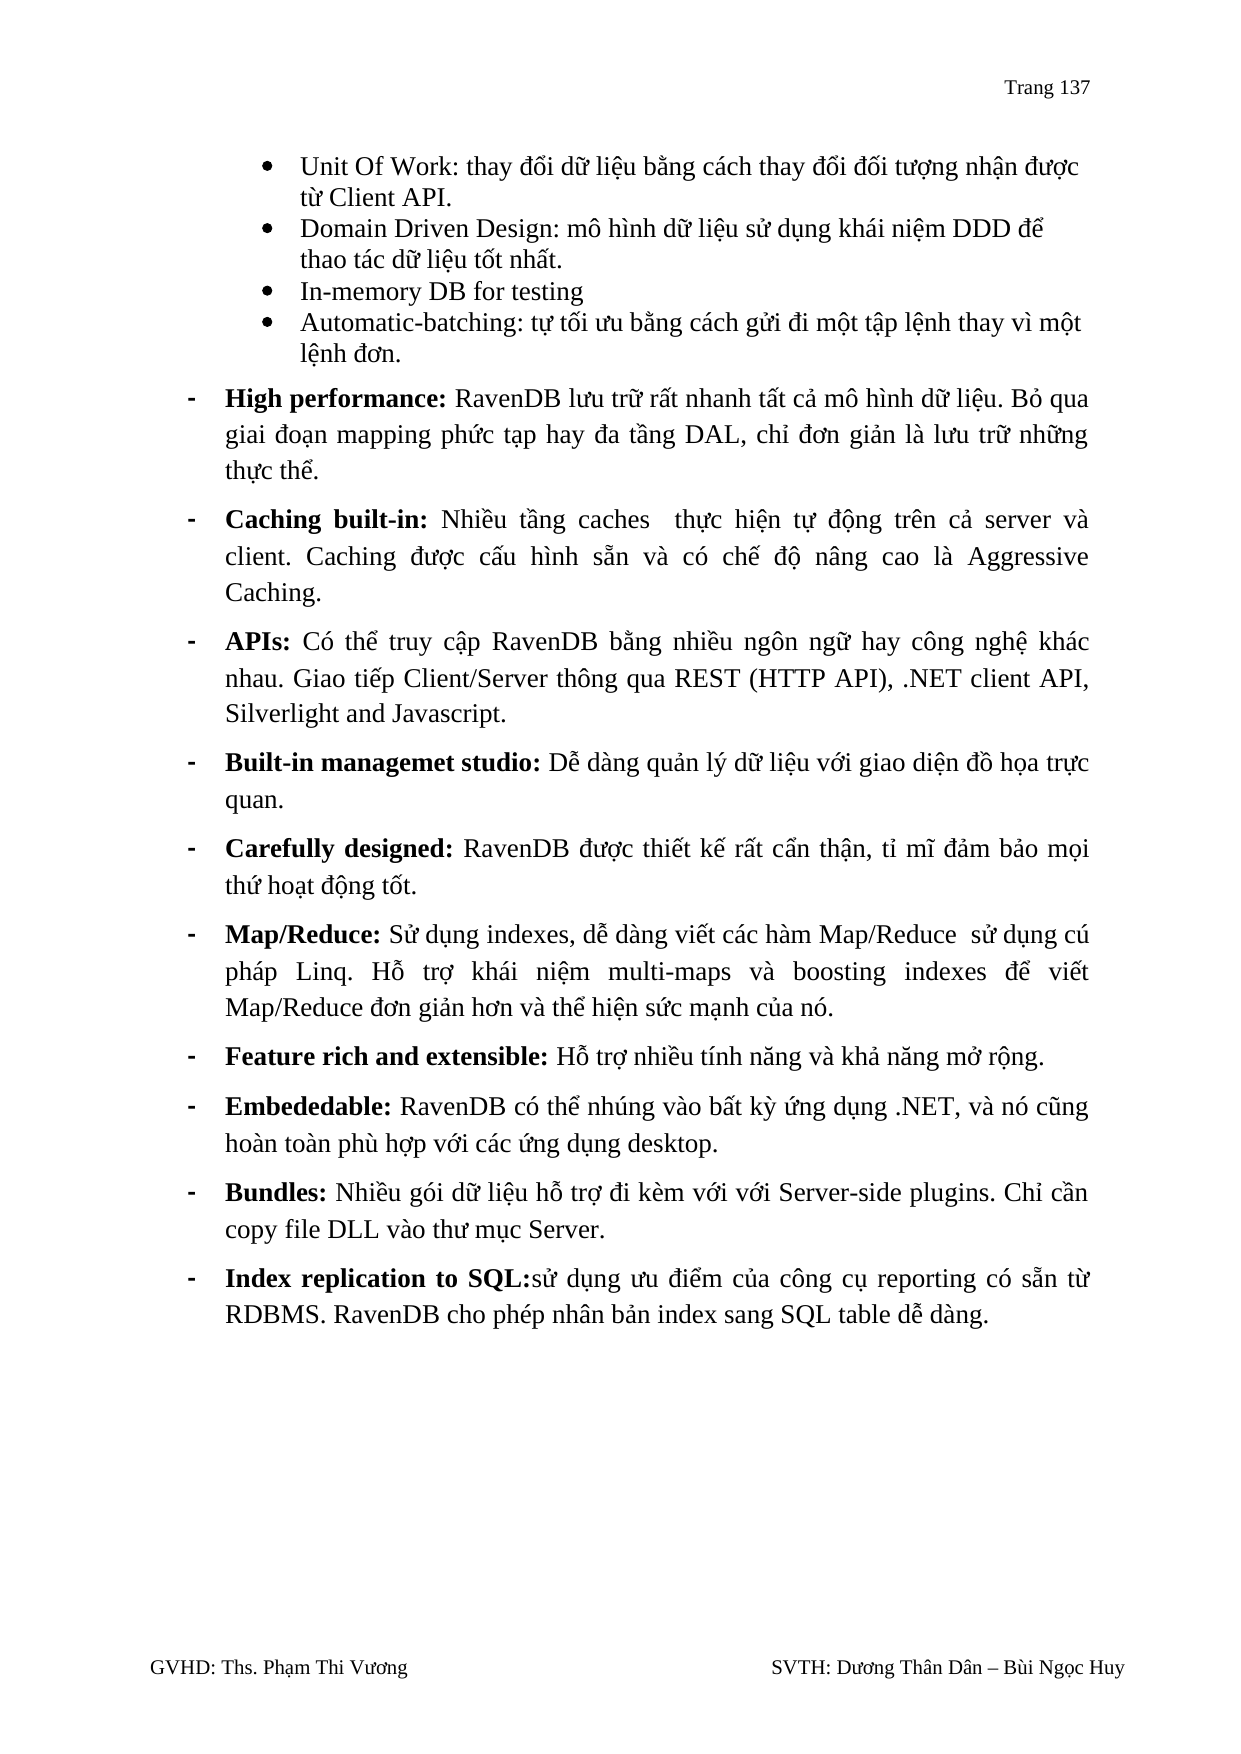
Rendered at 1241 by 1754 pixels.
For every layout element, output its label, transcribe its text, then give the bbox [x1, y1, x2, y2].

list In-memory DB for testing [262, 275, 1090, 306]
list Index replication to SQL:sử dụng ưu điểm của công cụ reporting có sẵn từ RDBMS. RavenDB cho phép nhân bản index sang SQL table dễ dàng. [187, 1261, 1090, 1330]
list Feature rich and extensible: Hỗ trợ nhiều tính năng và khả năng mở rộng. [187, 1039, 1090, 1072]
list Map/Reduce: Sử dụng indexes, dễ dàng viết các hàm Map/Reduce sử dụng cú pháp Linq. Hỗ trợ khái niệm multi-maps và boosting indexes để viết Map/Reduce đơn giản hơn và thể hiện sức mạnh của nó. [187, 917, 1090, 1022]
list Caching built-in: Nhiều tầng caches thực hiện tự động trên cả server và client. Caching được cấu hình sẵn và có chế độ nâng cao là Aggressive Caching. [187, 502, 1090, 607]
list Carefully designed: RavenDB được thiết kế rất cẩn thận, tỉ mĩ đảm bảo mọi thứ hoạt động tốt. [187, 831, 1090, 900]
list Embededable: RavenDB có thể nhúng vào bất kỳ ứng dụng .NET, và nó cũng hoàn toàn phù hợp với các ứng dụng desktop. [187, 1089, 1090, 1158]
list Bundles: Nhiều gói dữ liệu hỗ trợ đi kèm với với Server-side plugins. Chỉ cần copy file DLL vào thư mục Server. [187, 1175, 1090, 1244]
list Built-in managemet studio: Dễ dàng quản lý dữ liệu với giao diện đồ họa trực quan. [187, 746, 1090, 814]
list Domain Driven Design: mô hình dữ liệu sử dụng khái niệm DDD để thao tác dữ liệu tốt nhất. [262, 212, 1090, 275]
list High performance: RavenDB lưu trữ rất nhanh tất cả mô hình dữ liệu. Bỏ qua giai đoạn mapping phức tạp hay đa tầng DAL, chỉ đơn giản là lưu trữ những thực thể. [187, 381, 1090, 485]
list APIs: Có thể truy cập RavenDB bằng nhiều ngôn ngữ hay công nghệ khác nhau. Giao tiếp Client/Server thông qua REST (HTTP API), .NET client API, Silverlight and Javascript. [187, 624, 1090, 728]
list Unit Of Work: thay đổi dữ liệu bằng cách thay đổi đối tượng nhận được từ Client API. [262, 150, 1090, 212]
list Automatic-batching: tự tối ưu bằng cách gửi đi một tập lệnh thay vì một lệnh đơn. [262, 306, 1090, 368]
